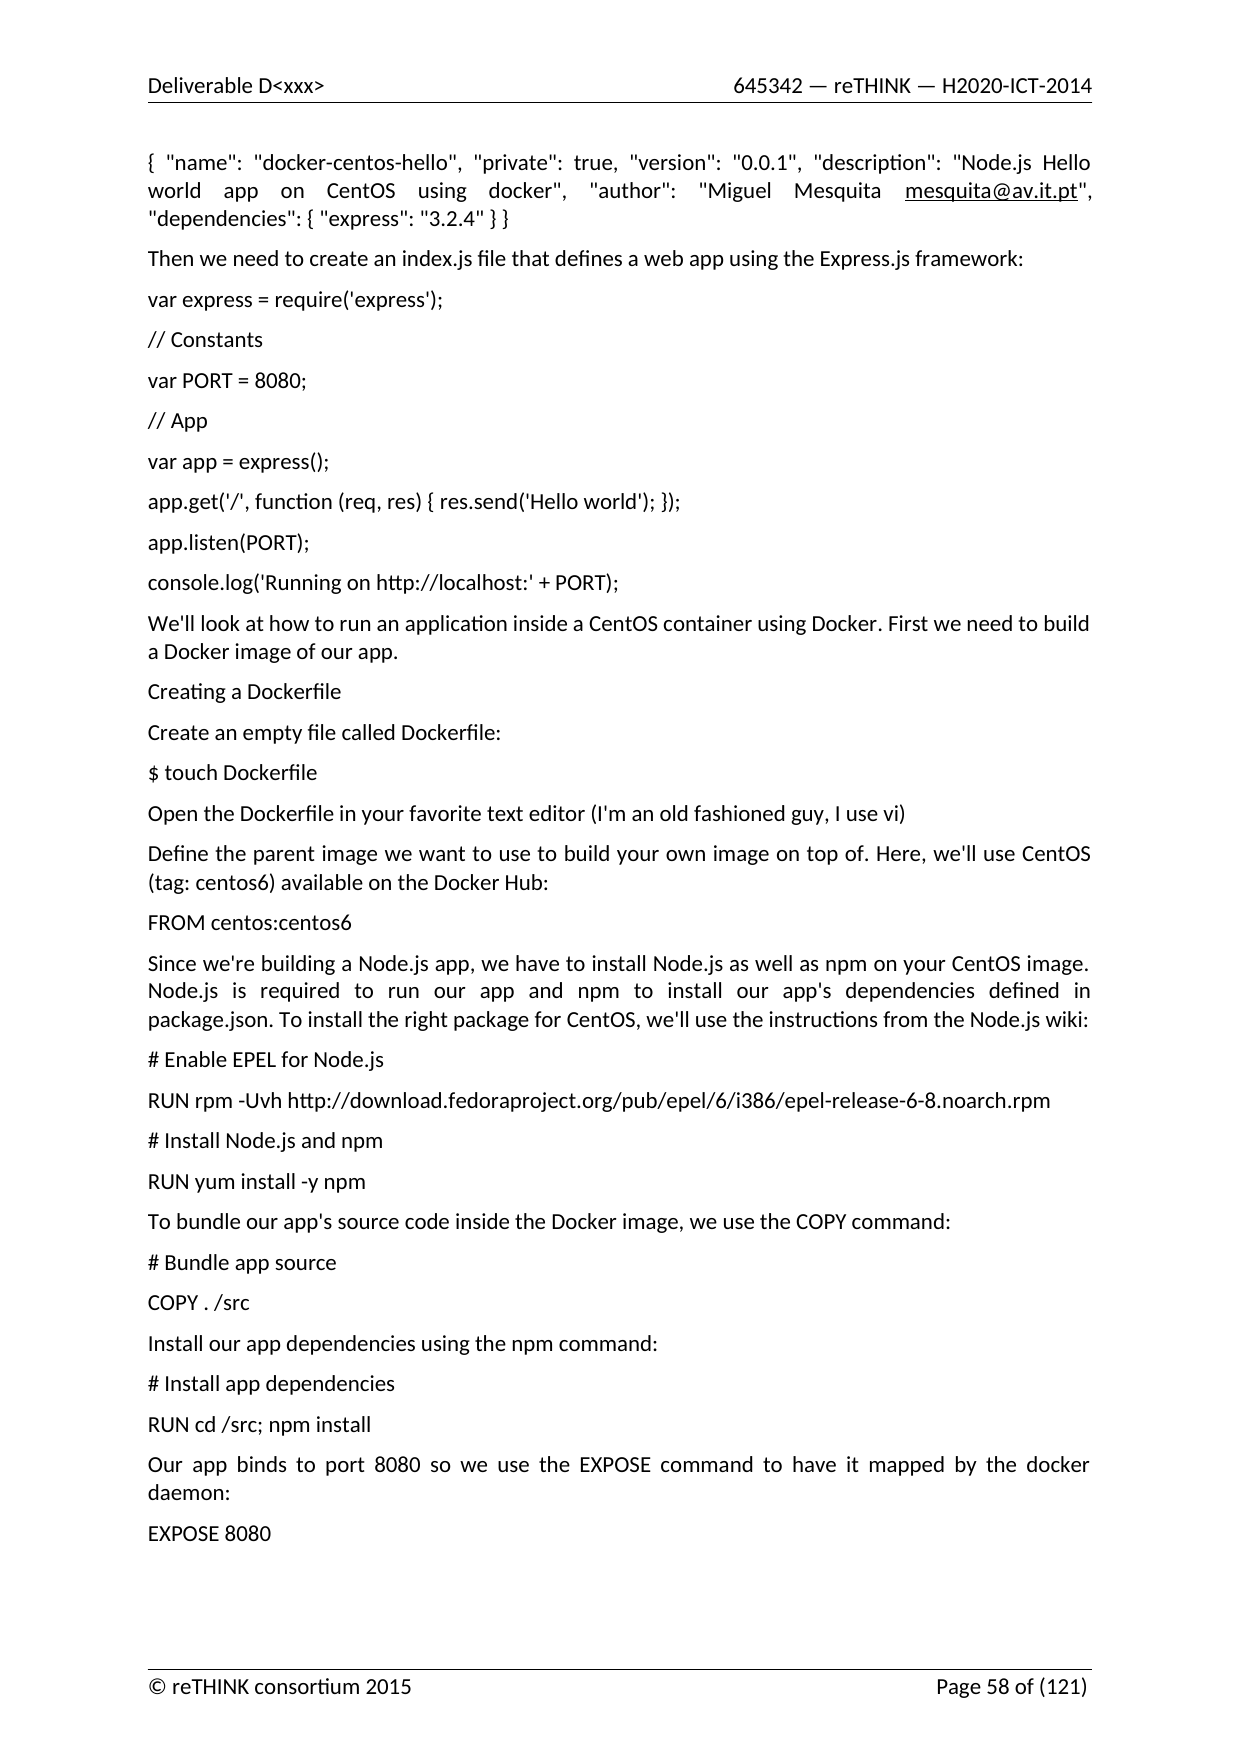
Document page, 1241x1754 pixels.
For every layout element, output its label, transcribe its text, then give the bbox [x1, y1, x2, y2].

text Creating a Dockerfile [148, 677, 1092, 706]
text // App [148, 406, 1092, 434]
text Our app binds to port 8080 so we use the EXPOSE command to have it mapped by the docker daemon: [148, 1450, 1092, 1506]
text app.listen(PORT); [148, 528, 1092, 556]
text Since we're building a Node.js app, we have to install Node.js as well as npm on your CentOS image. Node.js is required to run our app and npm to install our app's dependencies defined in package.json. To install the right package for CentOS, we'll use the instructions from the Node.js wiki: [148, 949, 1092, 1033]
text Then we need to create an index.js file that defines a web app using the Express.js framework: [148, 244, 1092, 272]
text FROM centos:centos6 [148, 908, 1092, 936]
text Open the Dockerfile in your favorite text editor (I'm an old fashioned guy, I use vi) [148, 799, 1092, 827]
text To bundle our app's source code inside the Docker image, we use the COPY command: [148, 1207, 1092, 1235]
text Install our app dependencies using the npm command: [148, 1329, 1092, 1357]
text $ touch Dockerfile [148, 758, 1092, 787]
text RUN rpm -Uvh http://download.fedoraproject.org/pub/epel/6/i386/epel-release-6-8.noarch.rpm [148, 1086, 1092, 1114]
text Define the parent image we want to use to build your own image on top of. Here, we'll use CentOS (tag: centos6) available on the Docker Hub: [148, 839, 1092, 896]
text // Constants [148, 325, 1092, 353]
text RUN yum install -y npm [148, 1167, 1092, 1195]
text var express = require('express'); [148, 285, 1092, 313]
text console.log('Running on http://localhost:' + PORT); [148, 568, 1092, 596]
text # Install Node.js and npm [148, 1126, 1092, 1154]
text We'll look at how to run an application inside a CentOS container using Docker. First we need to build a Docker image of our app. [148, 609, 1092, 665]
text # Install app dependencies [148, 1369, 1092, 1397]
text Create an empty file called Dockerfile: [148, 718, 1092, 746]
text RUN cd /src; npm install [148, 1410, 1092, 1438]
text var PORT = 8080; [148, 366, 1092, 394]
text # Enable EPEL for Node.js [148, 1045, 1092, 1073]
text EXPOSE 8080 [148, 1519, 1092, 1547]
text app.get('/', function (req, res) { res.send('Hello world'); }); [148, 487, 1092, 515]
text var app = express(); [148, 447, 1092, 475]
text COPY . /src [148, 1288, 1092, 1316]
text # Bundle app source [148, 1248, 1092, 1276]
text { "name": "docker-centos-hello", "private": true, "version": "0.0.1", "description": "Node.js Hello world app on CentOS using docker", "author": "Miguel Mesquita mesquita@av.it.pt", "dependencies": { "express": "3.2.4" } } [148, 148, 1092, 232]
